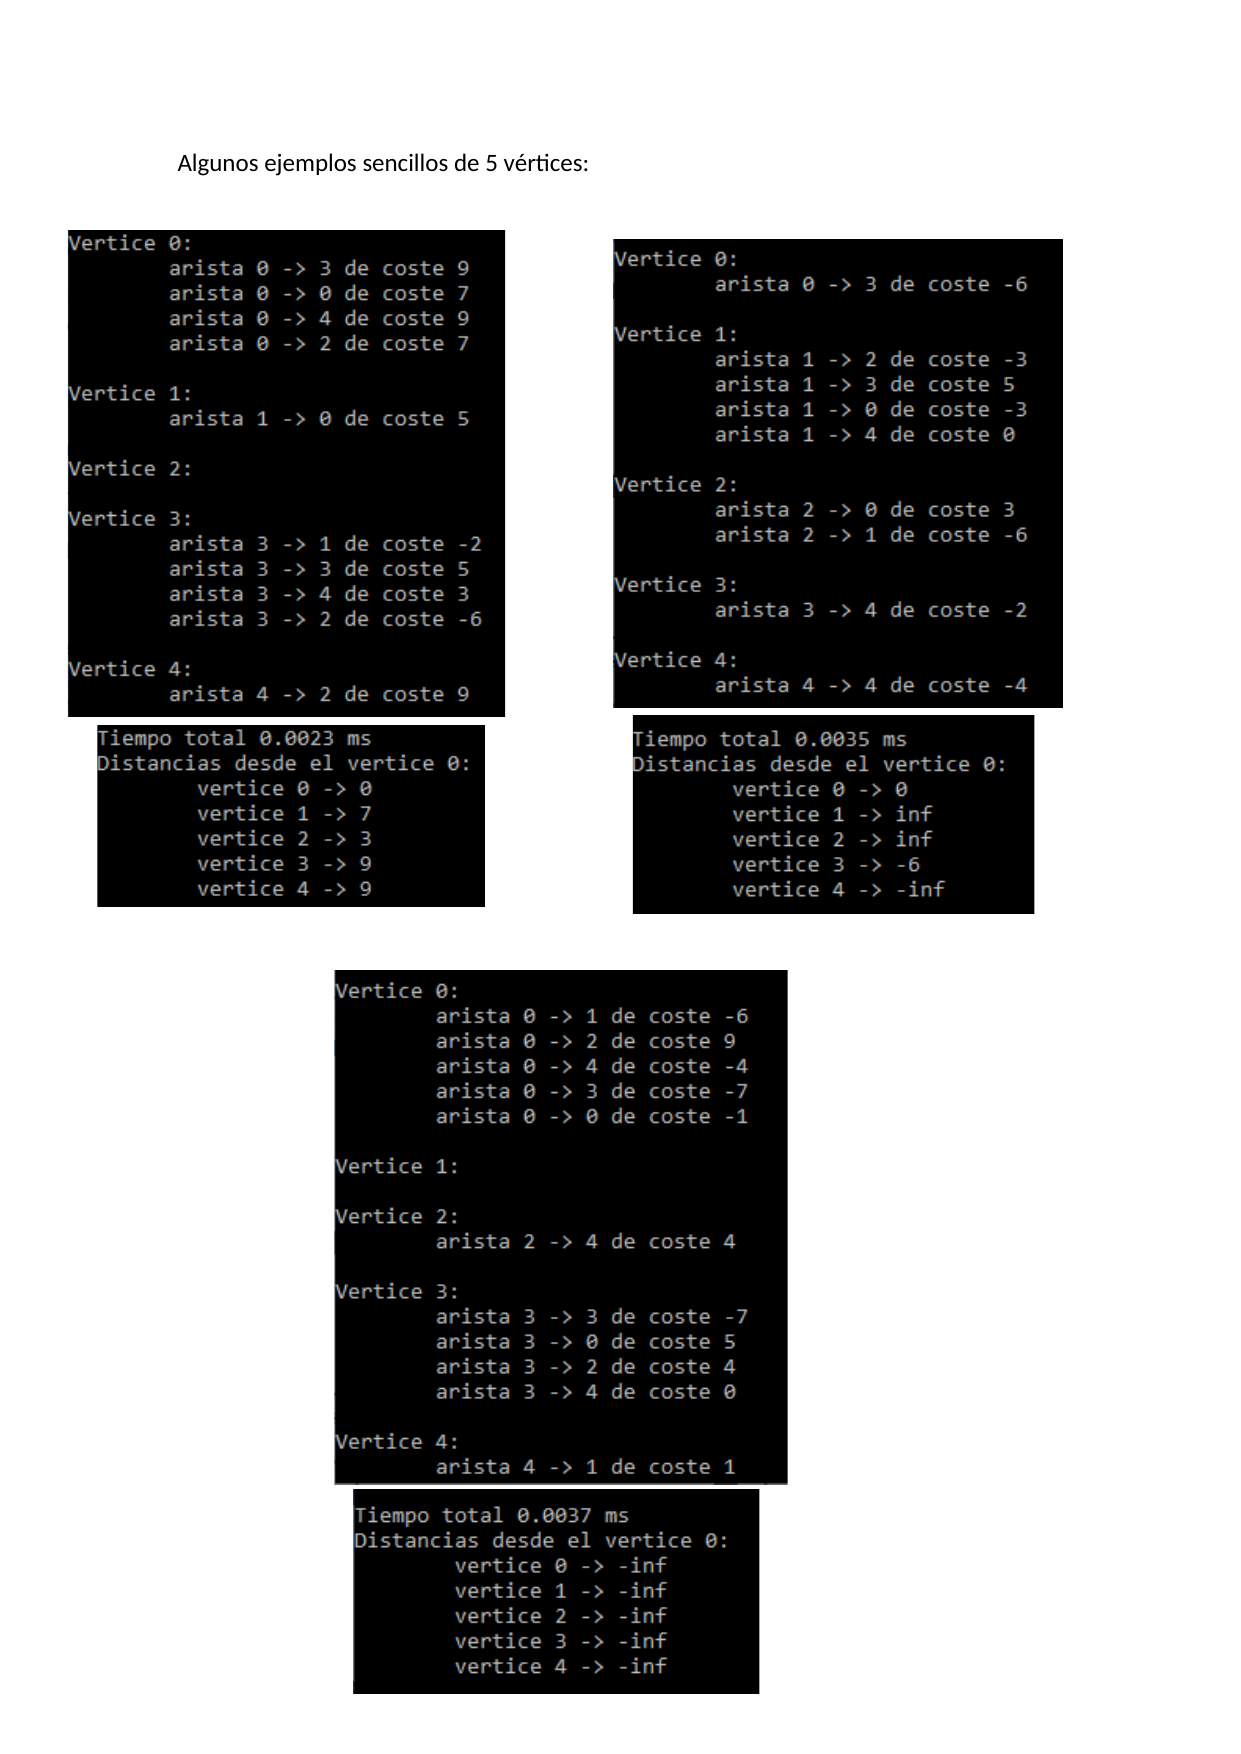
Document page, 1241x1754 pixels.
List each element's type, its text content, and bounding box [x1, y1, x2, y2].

picture [67, 230, 506, 717]
picture [632, 715, 1035, 914]
picture [613, 239, 1063, 708]
picture [353, 1489, 760, 1694]
picture [97, 725, 485, 907]
picture [334, 970, 788, 1485]
text Algunos ejemplos sencillos de 5 vértices: [177, 148, 1063, 178]
